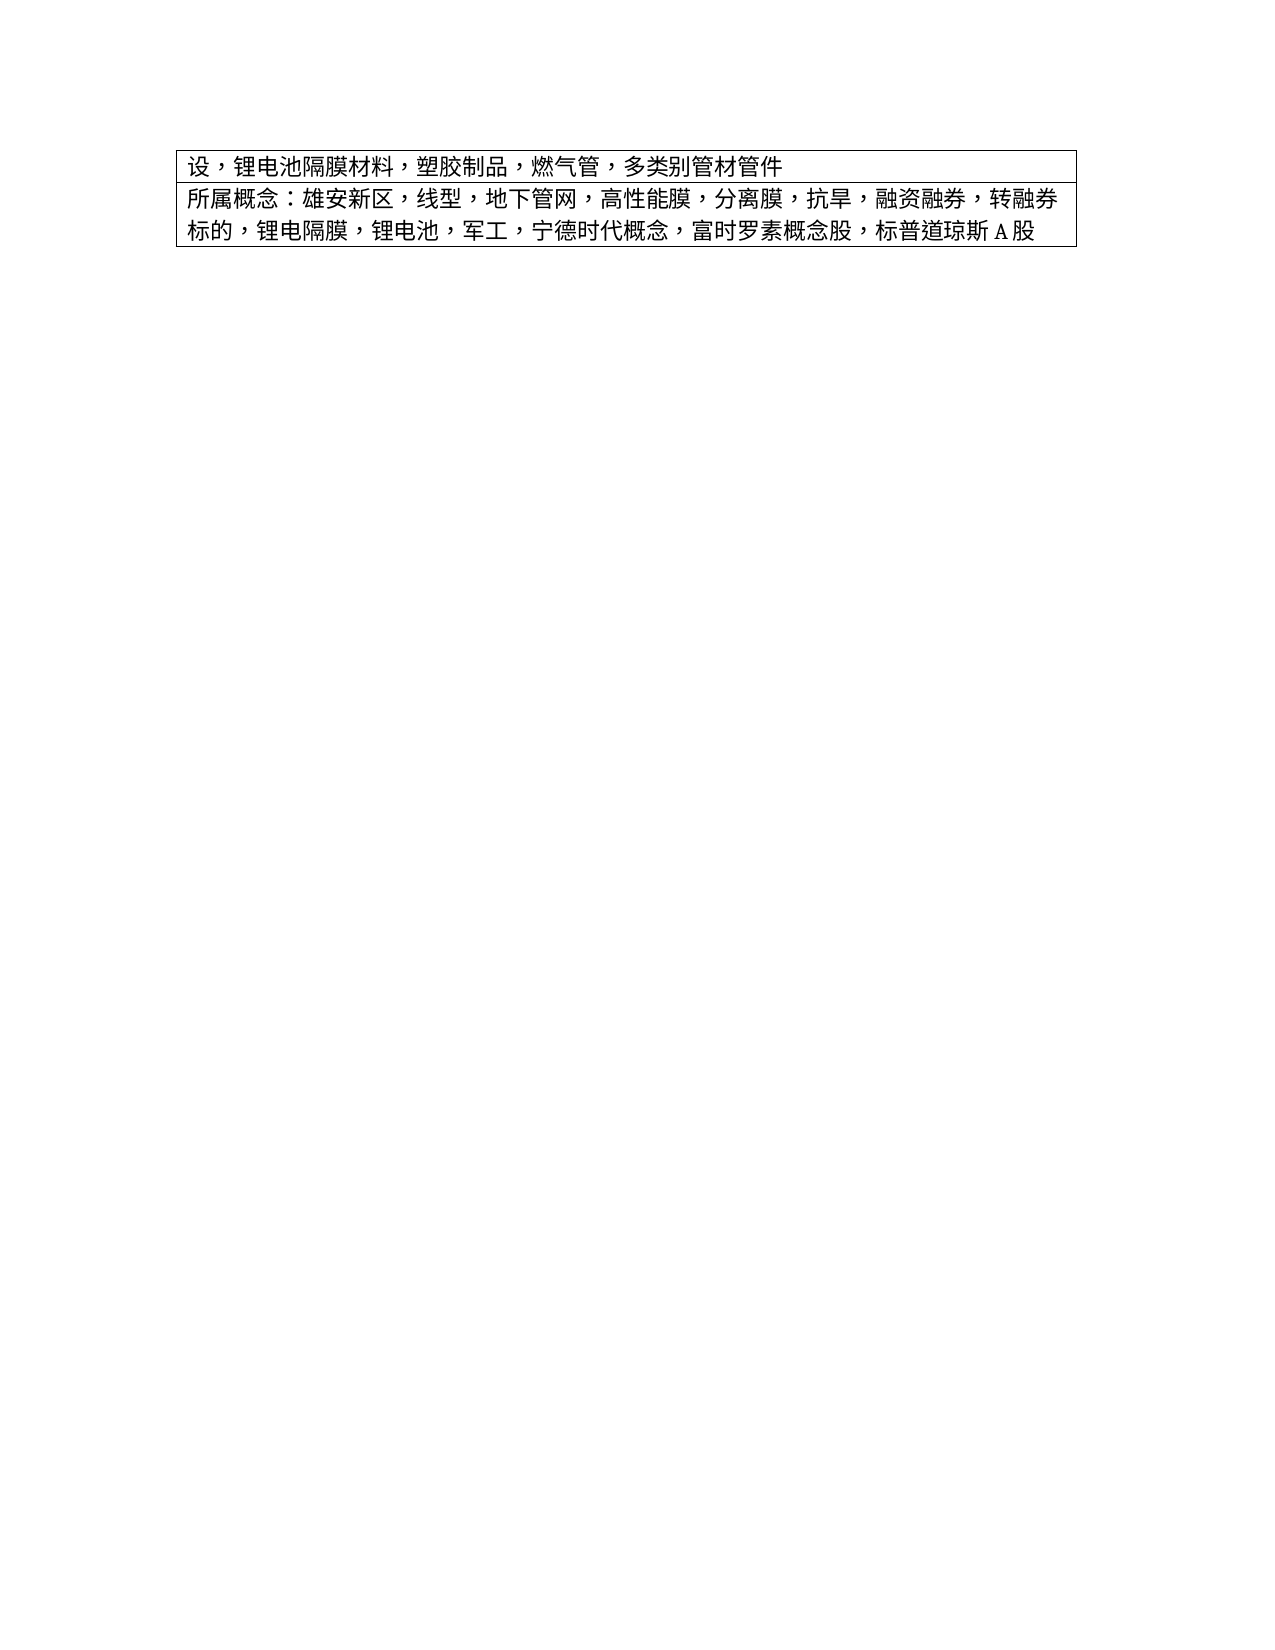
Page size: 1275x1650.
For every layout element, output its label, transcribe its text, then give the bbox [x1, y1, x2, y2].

table_cell 所属概念：雄安新区，线型，地下管网，高性能膜，分离膜，抗旱，融资融券，转融券标的，锂电隔膜，锂电池，军工，宁德时代概念，富时罗素概念股，标普道琼斯A股 [177, 183, 1076, 246]
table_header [177, 151, 1076, 182]
